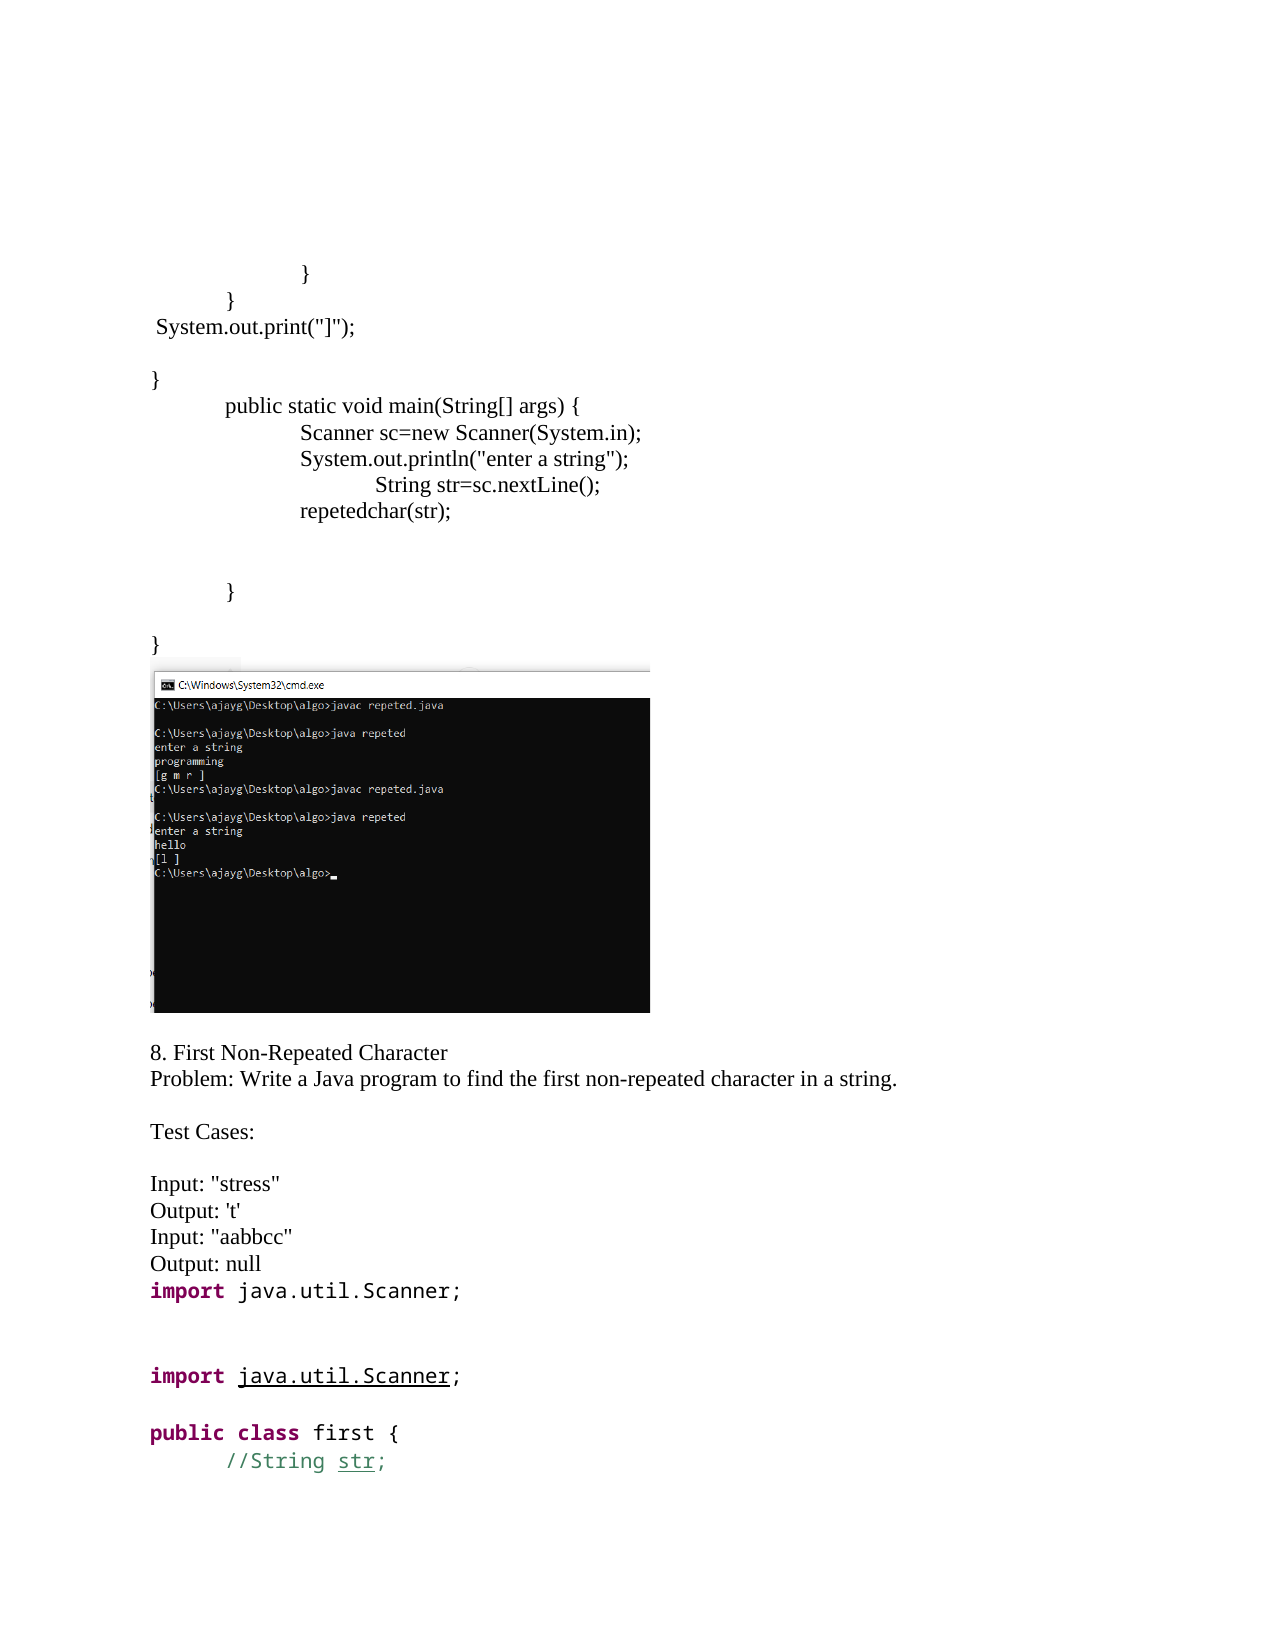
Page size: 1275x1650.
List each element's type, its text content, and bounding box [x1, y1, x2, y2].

text Output: null [150, 1249, 1125, 1276]
text System.out.println("enter a string"); [150, 445, 1125, 471]
text Input: "aabbcc" [150, 1223, 1125, 1249]
text Problem: Write a Java program to find the first non-repeated character in a string. [150, 1065, 1125, 1091]
text } [150, 631, 1125, 657]
picture [150, 657, 650, 1013]
text 8. First Non-Repeated Character [150, 1039, 1125, 1065]
text repetedchar(str); [150, 498, 1125, 524]
text Test Cases: [150, 1118, 1125, 1144]
text import java.util.Scanner; [150, 1361, 1125, 1390]
text String str=sc.nextLine(); [150, 471, 1125, 498]
text public static void main(String[] args) { [150, 392, 1125, 418]
text } [150, 287, 1125, 313]
text } [150, 366, 1125, 392]
text import java.util.Scanner; [150, 1276, 1125, 1304]
text Output: 't' [150, 1197, 1125, 1223]
text } [150, 260, 1125, 287]
text public class first { [150, 1418, 1125, 1447]
text Scanner sc=new Scanner(System.in); [150, 418, 1125, 445]
text } [150, 578, 1125, 605]
text //String str; [150, 1447, 1125, 1475]
text Input: "stress" [150, 1171, 1125, 1197]
text System.out.print("]"); [150, 313, 1125, 339]
